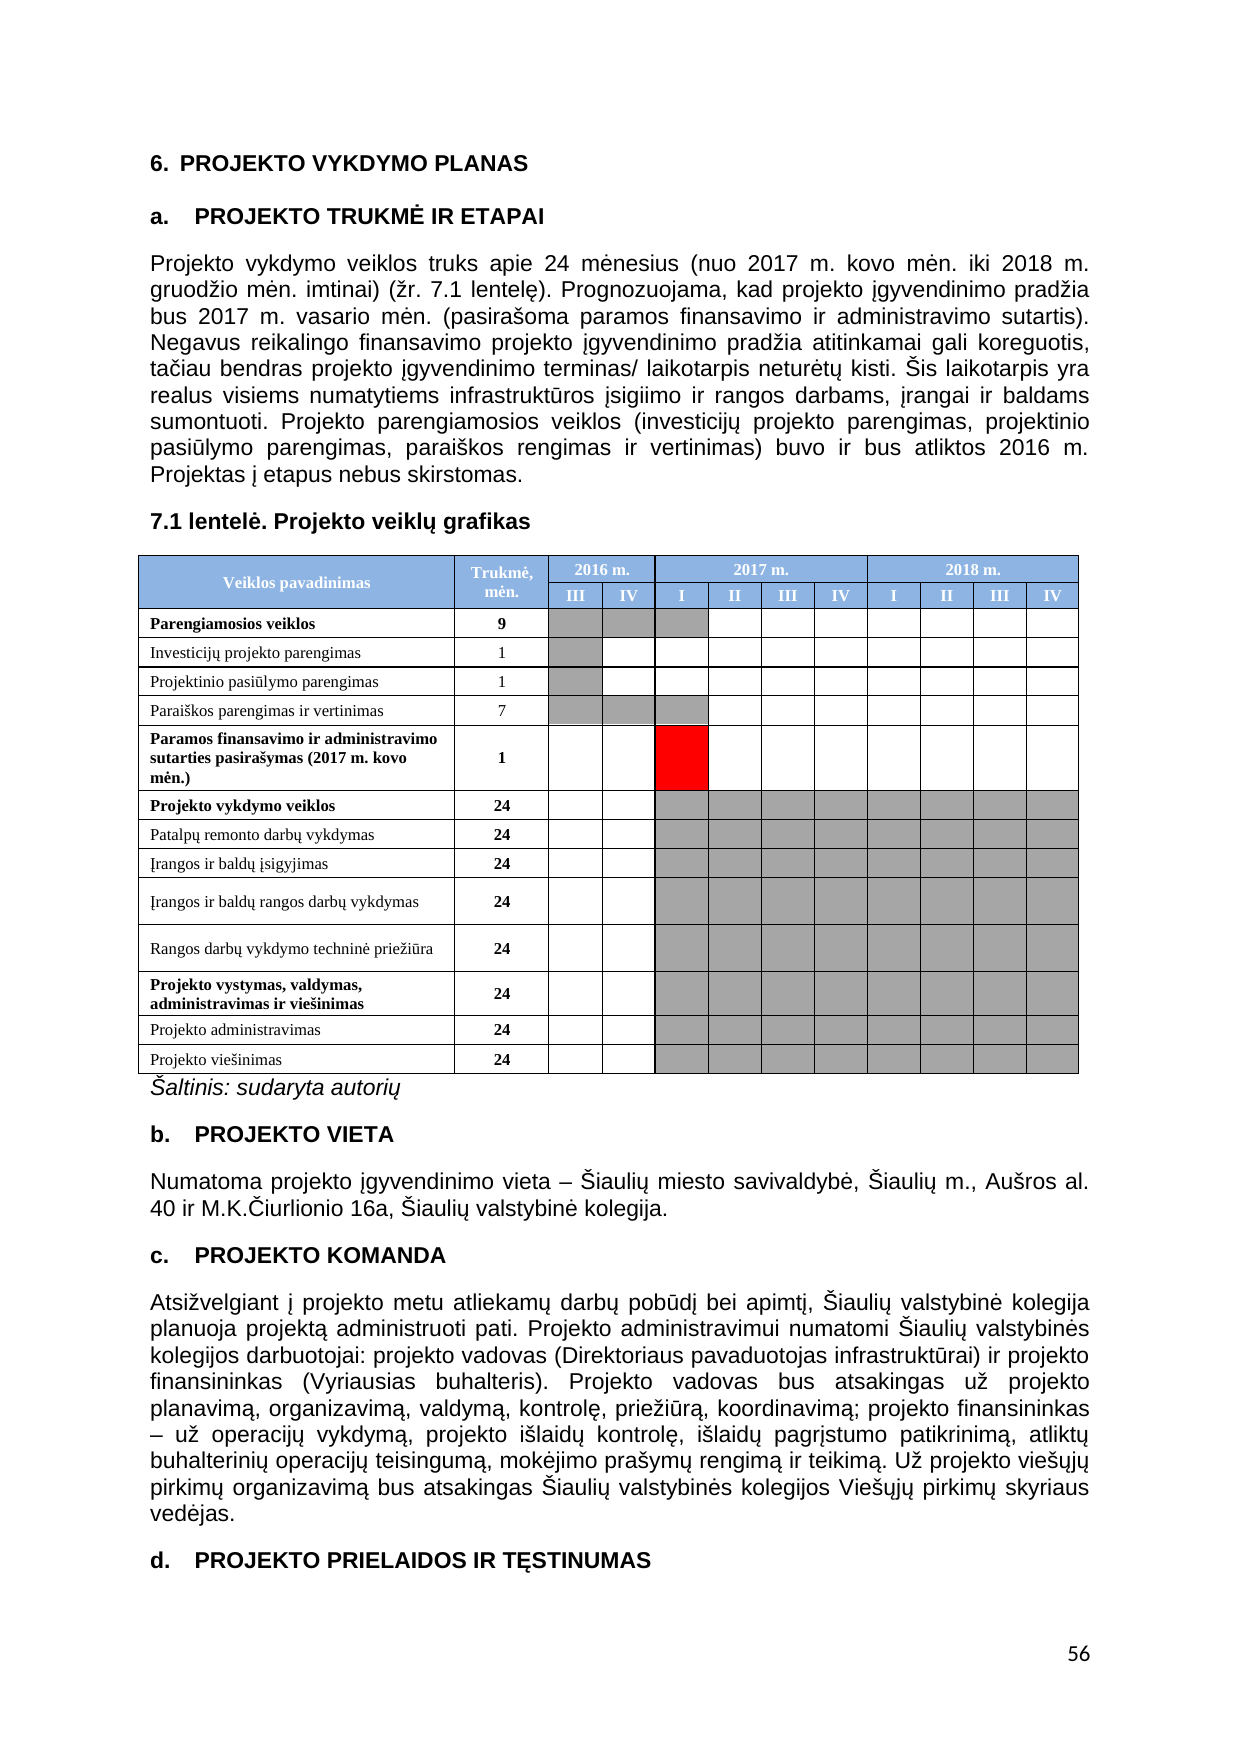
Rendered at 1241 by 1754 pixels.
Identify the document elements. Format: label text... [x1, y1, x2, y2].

table_cell [868, 668, 920, 695]
table_cell II [709, 583, 761, 608]
table_cell [868, 638, 920, 666]
table_cell [762, 1045, 814, 1073]
table_cell [868, 1045, 920, 1073]
table_cell 24 [455, 878, 548, 924]
table_cell 7 [455, 696, 548, 724]
table_cell [603, 696, 654, 724]
table_cell [549, 925, 602, 971]
table_cell [1027, 972, 1078, 1015]
table_cell [815, 726, 867, 790]
table_cell [603, 668, 654, 695]
table_cell [921, 1045, 973, 1073]
table_cell [709, 878, 761, 924]
table_cell [815, 1016, 867, 1044]
table_cell [656, 878, 708, 924]
table_cell [974, 638, 1026, 666]
table_cell [1027, 878, 1078, 924]
table_cell [709, 972, 761, 1015]
table_cell [868, 1016, 920, 1044]
table_cell [709, 696, 761, 724]
table_cell [603, 791, 654, 819]
table_cell 24 [455, 1045, 548, 1073]
table_cell [868, 609, 920, 637]
table_cell Įrangos ir baldų įsigyjimas [139, 849, 454, 877]
table_cell [1027, 925, 1078, 971]
list PROJEKTO VIETA [150, 1121, 1090, 1147]
table_cell 24 [455, 1016, 548, 1044]
table_cell [656, 1045, 708, 1073]
table_cell [1027, 1045, 1078, 1073]
table_cell [815, 609, 867, 637]
table_cell [762, 609, 814, 637]
table_cell [868, 696, 920, 724]
table_cell [656, 696, 708, 724]
table_header 2016 m. [549, 556, 654, 582]
table_cell [762, 638, 814, 666]
table_cell Paraiškos parengimas ir vertinimas [139, 696, 454, 724]
table_cell [603, 878, 654, 924]
table_cell [762, 878, 814, 924]
table_cell [815, 668, 867, 695]
table_cell [709, 1016, 761, 1044]
table_cell [762, 791, 814, 819]
table_cell [974, 609, 1026, 637]
table_cell [868, 791, 920, 819]
table_cell IV [815, 583, 867, 608]
table_cell [815, 849, 867, 877]
table_cell [1027, 1016, 1078, 1044]
table_header Trukmė, mėn. [455, 556, 548, 608]
table_cell [603, 925, 654, 971]
table_cell [603, 820, 654, 848]
table_cell [815, 1045, 867, 1073]
table_cell [974, 1016, 1026, 1044]
text Šaltinis: sudaryta autorių [150, 1074, 1090, 1100]
table_cell III [549, 583, 602, 608]
table_cell [974, 1045, 1026, 1073]
table_cell Projekto vykdymo veiklos [139, 791, 454, 819]
table_cell [868, 878, 920, 924]
table_cell [974, 820, 1026, 848]
table_cell I [656, 583, 708, 608]
table_cell [603, 726, 654, 790]
table_cell [1027, 668, 1078, 695]
table_cell [603, 972, 654, 1015]
table_cell [974, 849, 1026, 877]
table_cell [921, 609, 973, 637]
list PROJEKTO TRUKMĖ IR ETAPAI [150, 203, 1090, 229]
table_cell [921, 638, 973, 666]
table_cell 24 [455, 820, 548, 848]
table_cell [974, 726, 1026, 790]
table_cell [549, 849, 602, 877]
table_cell [921, 791, 973, 819]
table_cell [1027, 820, 1078, 848]
table_cell [549, 609, 602, 637]
table_cell II [921, 583, 973, 608]
table_cell Rangos darbų vykdymo techninė priežiūra [139, 925, 454, 971]
table_cell [762, 849, 814, 877]
table_cell [974, 696, 1026, 724]
table_cell 1 [455, 726, 548, 790]
table_cell [921, 1016, 973, 1044]
table_cell [762, 925, 814, 971]
table_cell [549, 1016, 602, 1044]
table_cell [603, 609, 654, 637]
table_cell [815, 878, 867, 924]
table_cell [656, 638, 708, 666]
table_cell [549, 1045, 602, 1073]
table_cell Projekto viešinimas [139, 1045, 454, 1073]
table_cell Patalpų remonto darbų vykdymas [139, 820, 454, 848]
table_cell [921, 696, 973, 724]
table_cell Investicijų projekto parengimas [139, 638, 454, 666]
table_cell [656, 791, 708, 819]
table_cell 24 [455, 972, 548, 1015]
table_cell [762, 726, 814, 790]
table_cell 24 [455, 849, 548, 877]
list PROJEKTO KOMANDA [150, 1242, 1090, 1268]
table_cell III [762, 583, 814, 608]
table_cell [921, 668, 973, 695]
table_cell [815, 972, 867, 1015]
table_cell [815, 791, 867, 819]
table_cell 1 [455, 668, 548, 695]
table_cell [656, 668, 708, 695]
table_cell [921, 972, 973, 1015]
table_cell [549, 726, 602, 790]
table_cell [549, 820, 602, 848]
table_cell [1027, 638, 1078, 666]
list PROJEKTO PRIELAIDOS IR TĘSTINUMAS [150, 1547, 1090, 1573]
table_cell Įrangos ir baldų rangos darbų vykdymas [139, 878, 454, 924]
table_cell [709, 609, 761, 637]
table_cell [709, 726, 761, 790]
table_cell [815, 696, 867, 724]
table_cell IV [603, 583, 654, 608]
table_cell 1 [455, 638, 548, 666]
table_cell [549, 668, 602, 695]
table_cell [656, 925, 708, 971]
table_cell Paramos finansavimo ir administravimo sutarties pasirašymas (2017 m. kovo mėn.) [139, 726, 454, 790]
table_cell [921, 849, 973, 877]
table_cell [762, 1016, 814, 1044]
table_header Veiklos pavadinimas [139, 556, 454, 608]
table_cell Projekto administravimas [139, 1016, 454, 1044]
table_cell [974, 972, 1026, 1015]
table_cell Projekto vystymas, valdymas, administravimas ir viešinimas [139, 972, 454, 1015]
table_cell [549, 972, 602, 1015]
table_cell [656, 820, 708, 848]
table_cell [549, 878, 602, 924]
table_cell IV [1027, 583, 1078, 608]
table_cell [709, 1045, 761, 1073]
table_header 2018 m. [868, 556, 1078, 582]
table_cell [709, 668, 761, 695]
table_cell [603, 1016, 654, 1044]
table_cell [815, 925, 867, 971]
table_cell [1027, 726, 1078, 790]
table_cell [921, 925, 973, 971]
table_cell [709, 925, 761, 971]
table_cell III [974, 583, 1026, 608]
table_cell [974, 878, 1026, 924]
table_cell [709, 638, 761, 666]
table_header 2017 m. [656, 556, 867, 582]
table_cell [603, 638, 654, 666]
text Atsižvelgiant į projekto metu atliekamų darbų pobūdį bei apimtį, Šiaulių valstybinė kolegija planuoja projektą administruoti pati. Projekto administravimui numatomi Šiaulių valstybinės kolegijos darbuotojai: projekto vadovas (Direktoriaus pavaduotojas infrastruktūrai) ir projekto finansininkas (Vyriausias buhalteris). Projekto vadovas bus atsakingas už projekto planavimą, organizavimą, valdymą, kontrolę, priežiūrą, koordinavimą; projekto finansininkas – už operacijų vykdymą, projekto išlaidų kontrolę, išlaidų pagrįstumo patikrinimą, atliktų buhalterinių operacijų teisingumą, mokėjimo prašymų rengimą ir teikimą. Už projekto viešųjų pirkimų organizavimą bus atsakingas Šiaulių valstybinės kolegijos Viešųjų pirkimų skyriaus vedėjas. [150, 1289, 1090, 1526]
text 7.1 lentelė. Projekto veiklų grafikas [150, 508, 1090, 534]
table_cell [762, 668, 814, 695]
table_cell [868, 849, 920, 877]
table_cell [974, 791, 1026, 819]
table_cell [549, 638, 602, 666]
table_cell 9 [455, 609, 548, 637]
table_cell [921, 820, 973, 848]
table_cell I [868, 583, 920, 608]
table_cell [762, 696, 814, 724]
table_cell [1027, 696, 1078, 724]
text Numatoma projekto įgyvendinimo vieta – Šiaulių miesto savivaldybė, Šiaulių m., Aušros al. 40 ir M.K.Čiurlionio 16a, Šiaulių valstybinė kolegija. [150, 1168, 1090, 1221]
table_cell [656, 609, 708, 637]
table_cell [815, 638, 867, 666]
table_cell [868, 820, 920, 848]
table_cell Projektinio pasiūlymo parengimas [139, 668, 454, 695]
table_cell [709, 820, 761, 848]
table_cell 24 [455, 791, 548, 819]
table_cell [709, 849, 761, 877]
table_cell [1027, 609, 1078, 637]
table_cell [656, 1016, 708, 1044]
table_cell [1027, 849, 1078, 877]
table_cell [974, 925, 1026, 971]
table_cell 24 [455, 925, 548, 971]
table_cell [762, 972, 814, 1015]
table_cell [868, 972, 920, 1015]
list PROJEKTO VYKDYMO PLANAS [150, 150, 1090, 176]
table_cell [868, 925, 920, 971]
table_cell [709, 791, 761, 819]
table_cell [656, 972, 708, 1015]
table_cell [974, 668, 1026, 695]
table_cell [921, 878, 973, 924]
table_cell [1027, 791, 1078, 819]
text Projekto vykdymo veiklos truks apie 24 mėnesius (nuo 2017 m. kovo mėn. iki 2018 m. gruodžio mėn. imtinai) (žr. 7.1 lentelę). Prognozuojama, kad projekto įgyvendinimo pradžia bus 2017 m. vasario mėn. (pasirašoma paramos finansavimo ir administravimo sutartis). Negavus reikalingo finansavimo projekto įgyvendinimo pradžia atitinkamai gali koreguotis, tačiau bendras projekto įgyvendinimo terminas/ laikotarpis neturėtų kisti. Šis laikotarpis yra realus visiems numatytiems infrastruktūros įsigiimo ir rangos darbams, įrangai ir baldams sumontuoti. Projekto parengiamosios veiklos (investicijų projekto parengimas, projektinio pasiūlymo parengimas, paraiškos rengimas ir vertinimas) buvo ir bus atliktos 2016 m. Projektas į etapus nebus skirstomas. [150, 250, 1090, 487]
table_cell [921, 726, 973, 790]
table_cell [762, 820, 814, 848]
table_cell [815, 820, 867, 848]
table_cell Parengiamosios veiklos [139, 609, 454, 637]
table_cell [603, 1045, 654, 1073]
table_cell [549, 791, 602, 819]
table_cell [868, 726, 920, 790]
table_cell [656, 726, 708, 790]
table_cell [549, 696, 602, 724]
table_cell [656, 849, 708, 877]
table_cell [603, 849, 654, 877]
